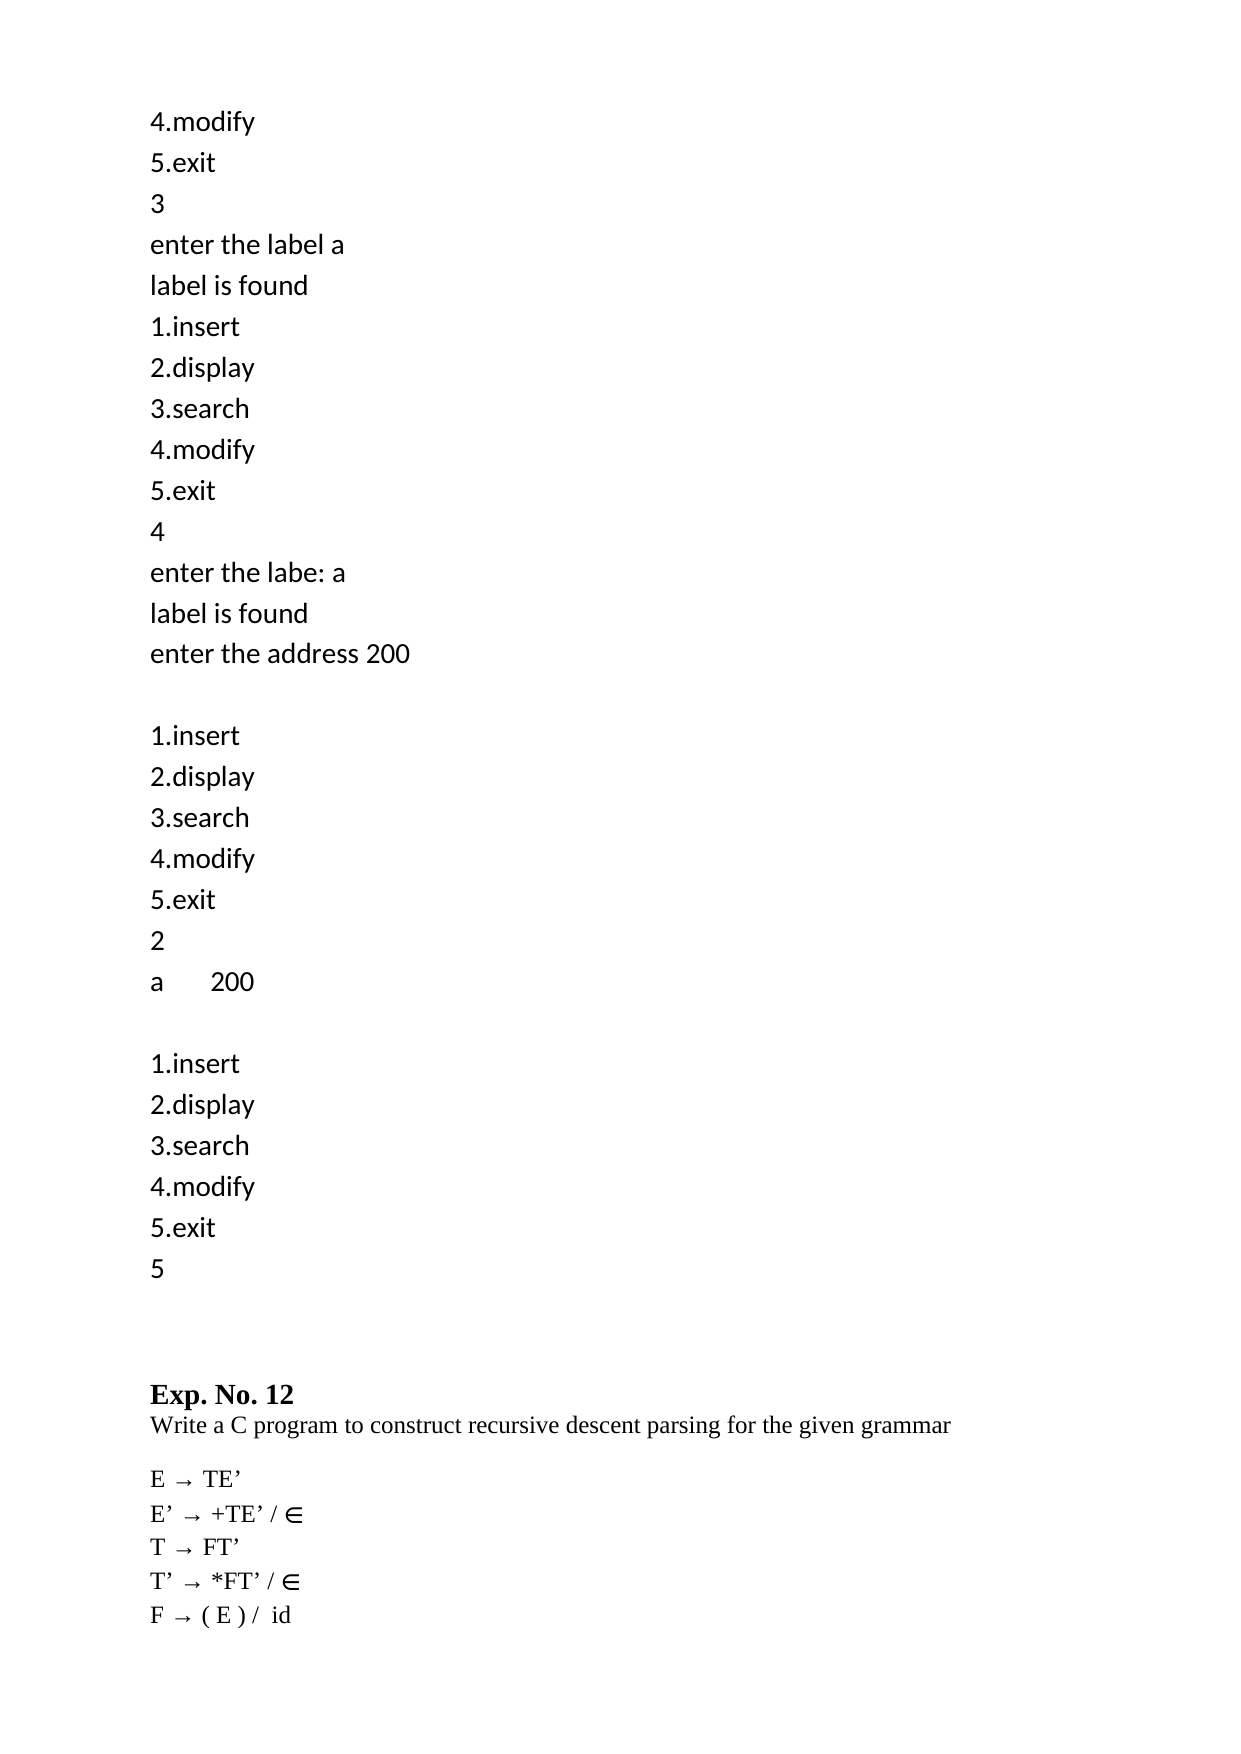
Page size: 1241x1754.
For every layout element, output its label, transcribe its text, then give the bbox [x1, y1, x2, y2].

text a 200 [150, 963, 1090, 999]
text F → ( E ) / id [150, 1600, 1090, 1628]
text 1.insert [150, 717, 1090, 753]
text 5.exit [150, 1209, 1090, 1244]
text 5.exit [150, 472, 1090, 507]
text 2.display [150, 1086, 1090, 1122]
text 4 [150, 513, 1090, 548]
text 3.search [150, 799, 1090, 835]
text E’ → +TE’ / ∈ [150, 1497, 1090, 1527]
text enter the labe: a [150, 554, 1090, 589]
text 4.modify [150, 431, 1090, 467]
text 2 [150, 922, 1090, 958]
text 4.modify [150, 1168, 1090, 1203]
text 5 [150, 1250, 1090, 1285]
text 1.insert [150, 308, 1090, 344]
text 2.display [150, 349, 1090, 385]
text 4.modify [150, 840, 1090, 876]
text T’ → *FT’ / ∈ [150, 1565, 1090, 1595]
text 1.insert [150, 1045, 1090, 1081]
text 3.search [150, 1127, 1090, 1162]
text Exp. No. 12 [150, 1377, 1095, 1410]
text label is found [150, 595, 1090, 630]
text Write a C program to construct recursive descent parsing for the given grammar [150, 1410, 1090, 1439]
text 5.exit [150, 144, 1090, 180]
text 2.display [150, 758, 1090, 794]
text 3.search [150, 390, 1090, 426]
text label is found [150, 267, 1090, 303]
text 5.exit [150, 881, 1090, 917]
text enter the label a [150, 226, 1090, 262]
text enter the address 200 [150, 636, 1090, 671]
text E → TE’ [150, 1464, 1090, 1493]
text 4.modify [150, 103, 1090, 139]
text T → FT’ [150, 1532, 1090, 1561]
text 3 [150, 185, 1090, 221]
